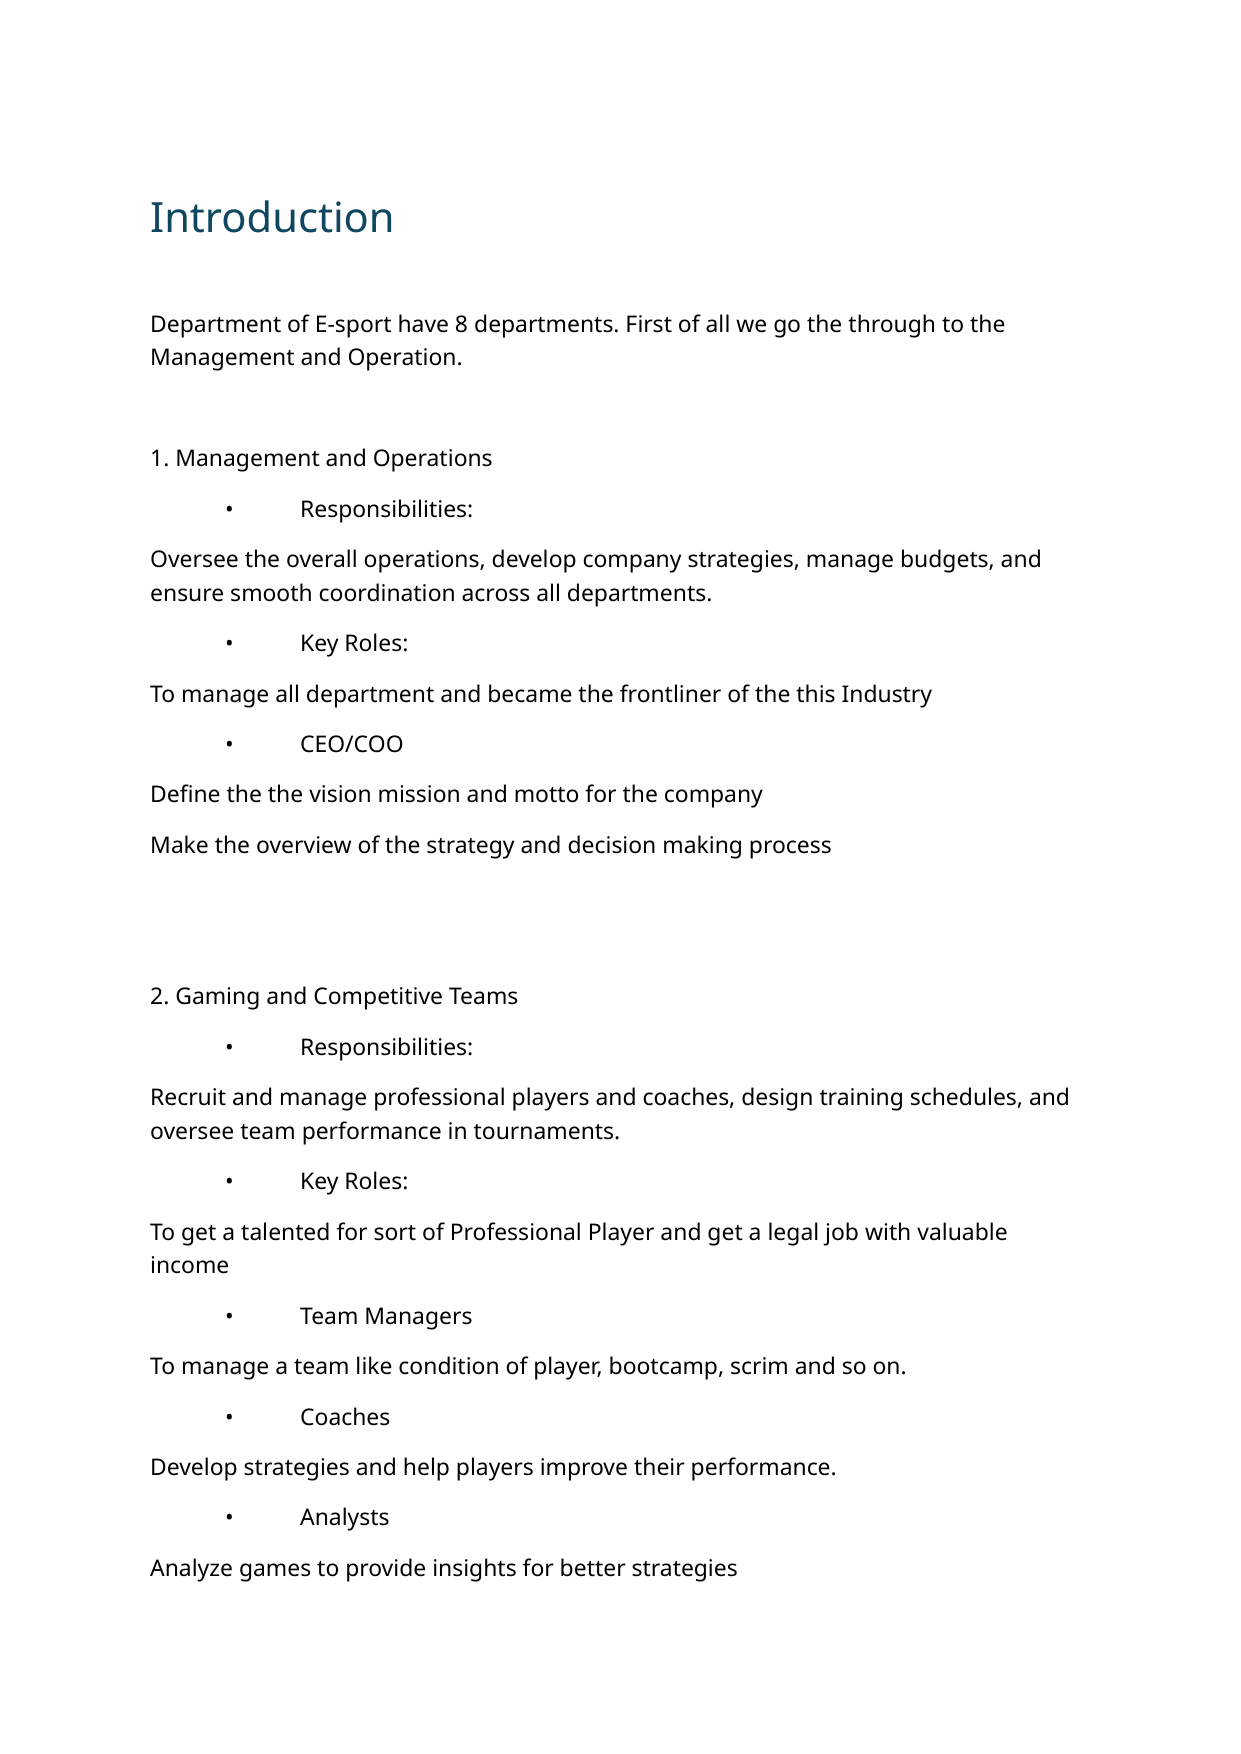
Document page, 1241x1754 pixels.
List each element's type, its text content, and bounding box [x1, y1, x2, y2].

text • Coaches [150, 1400, 1090, 1432]
text Make the overview of the strategy and decision making process [150, 829, 1090, 860]
text 1. Management and Operations [150, 442, 1090, 473]
text • Key Roles: [150, 627, 1090, 658]
text Department of E-sport have 8 departments. First of all we go the through to the Management and Operation. [150, 307, 1090, 372]
text 2. Gaming and Competitive Teams [150, 980, 1090, 1011]
text Oversee the overall operations, develop company strategies, manage budgets, and ensure smooth coordination across all departments. [150, 543, 1090, 608]
text • Analysts [150, 1501, 1090, 1532]
text Recruit and manage professional players and coaches, design training schedules, and oversee team performance in tournaments. [150, 1081, 1090, 1146]
text • Key Roles: [150, 1165, 1090, 1196]
text To manage a team like condition of player, bootcamp, scrim and so on. [150, 1350, 1090, 1381]
text Define the the vision mission and motto for the company [150, 778, 1090, 809]
text Analyze games to provide insights for better strategies [150, 1552, 1090, 1583]
text • Responsibilities: [150, 1030, 1090, 1062]
text To get a talented for sort of Professional Player and get a legal job with valuable income [150, 1215, 1090, 1280]
text • Team Managers [150, 1299, 1090, 1331]
text • CEO/COO [150, 728, 1090, 759]
text • Responsibilities: [150, 492, 1090, 524]
text Develop strategies and help players improve their performance. [150, 1451, 1090, 1482]
text To manage all department and became the frontliner of the this Industry [150, 677, 1090, 709]
subtitle Introduction [150, 187, 1090, 244]
